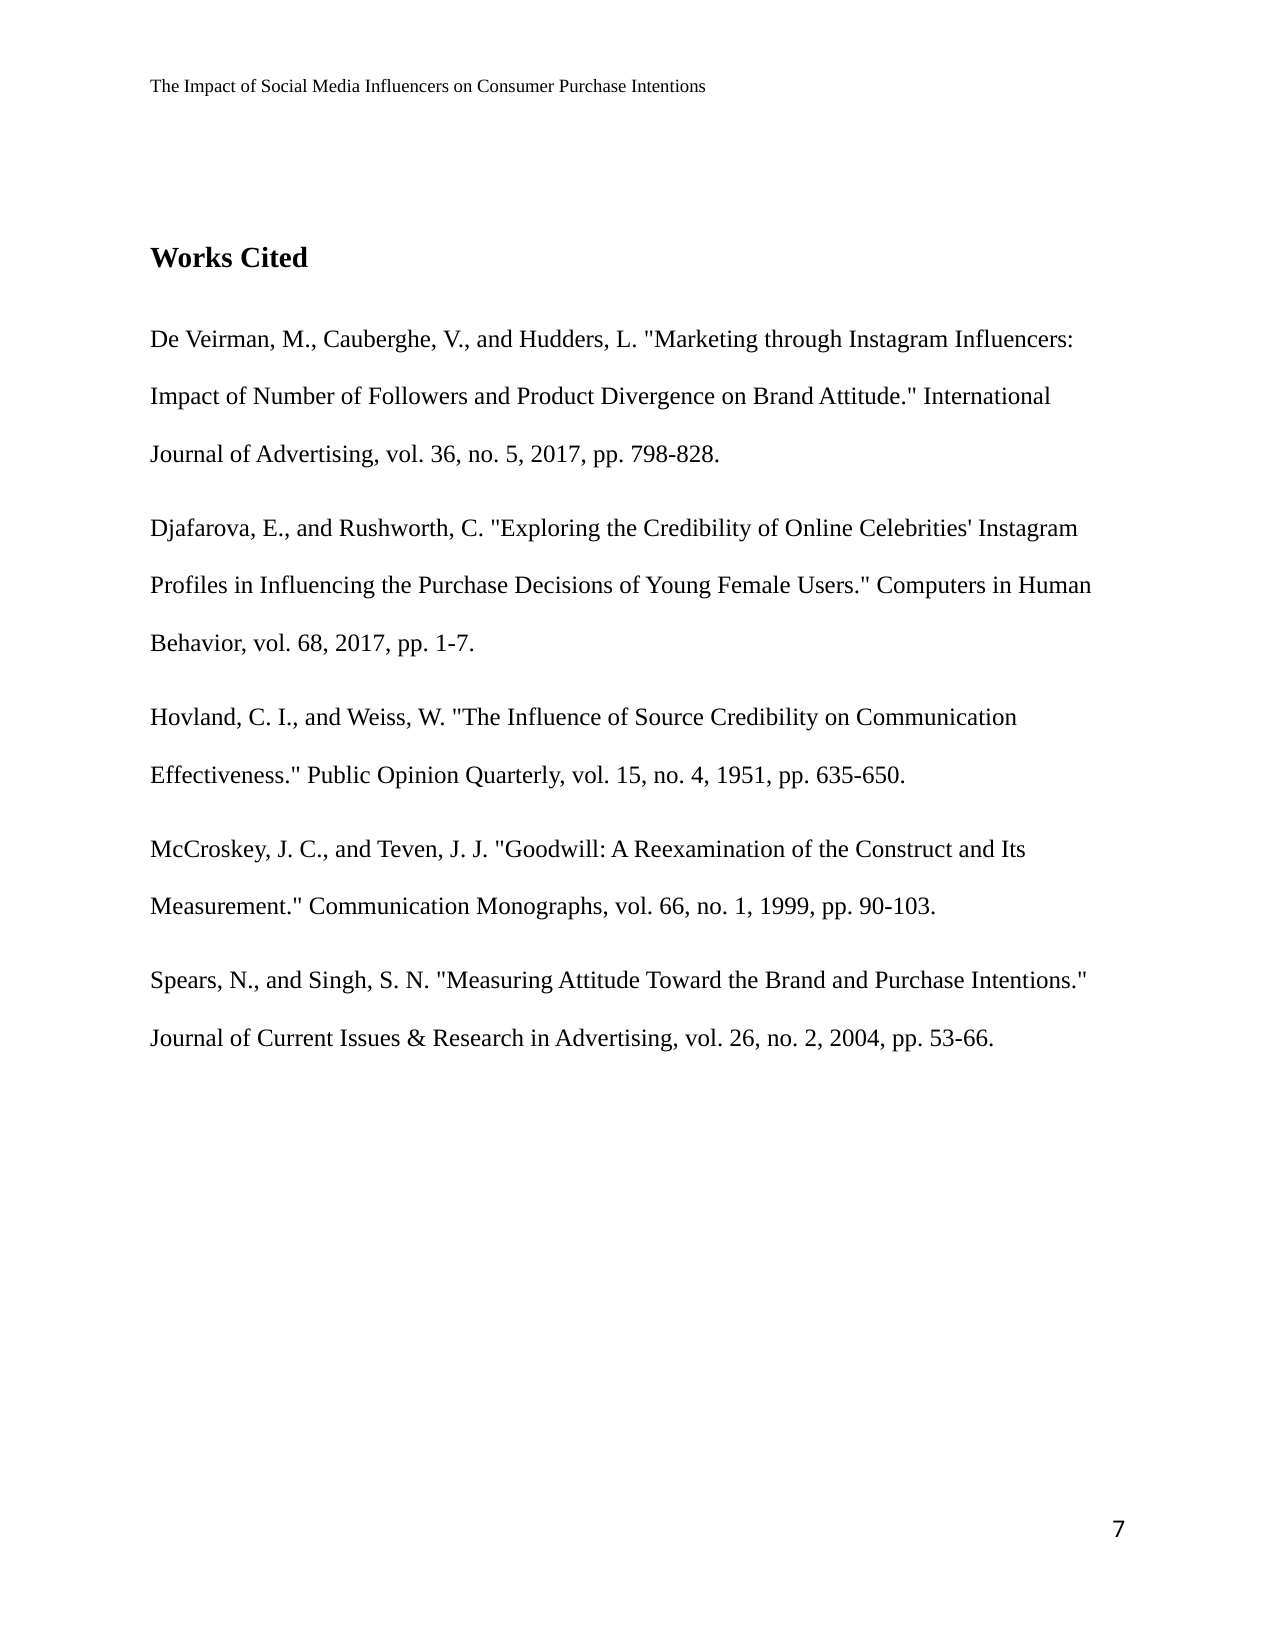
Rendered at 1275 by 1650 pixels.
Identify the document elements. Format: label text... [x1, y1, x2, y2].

text Spears, N., and Singh, S. N. "Measuring Attitude Toward the Brand and Purchase Intentions." Journal of Current Issues & Research in Advertising, vol. 26, no. 2, 2004, pp. 53-66. [150, 966, 1125, 1052]
text McCroskey, J. C., and Teven, J. J. "Goodwill: A Reexamination of the Construct and Its Measurement." Communication Monographs, vol. 66, no. 1, 1999, pp. 90-103. [150, 834, 1125, 920]
text Djafarova, E., and Rushworth, C. "Exploring the Credibility of Online Celebrities' Instagram Profiles in Influencing the Purchase Decisions of Young Female Users." Computers in Human Behavior, vol. 68, 2017, pp. 1-7. [150, 513, 1125, 657]
text Works Cited [150, 240, 1125, 274]
text De Veirman, M., Cauberghe, V., and Hudders, L. "Marketing through Instagram Influencers: Impact of Number of Followers and Product Divergence on Brand Attitude." International Journal of Advertising, vol. 36, no. 5, 2017, pp. 798-828. [150, 324, 1125, 468]
text Hovland, C. I., and Weiss, W. "The Influence of Source Credibility on Communication Effectiveness." Public Opinion Quarterly, vol. 15, no. 4, 1951, pp. 635-650. [150, 702, 1125, 788]
